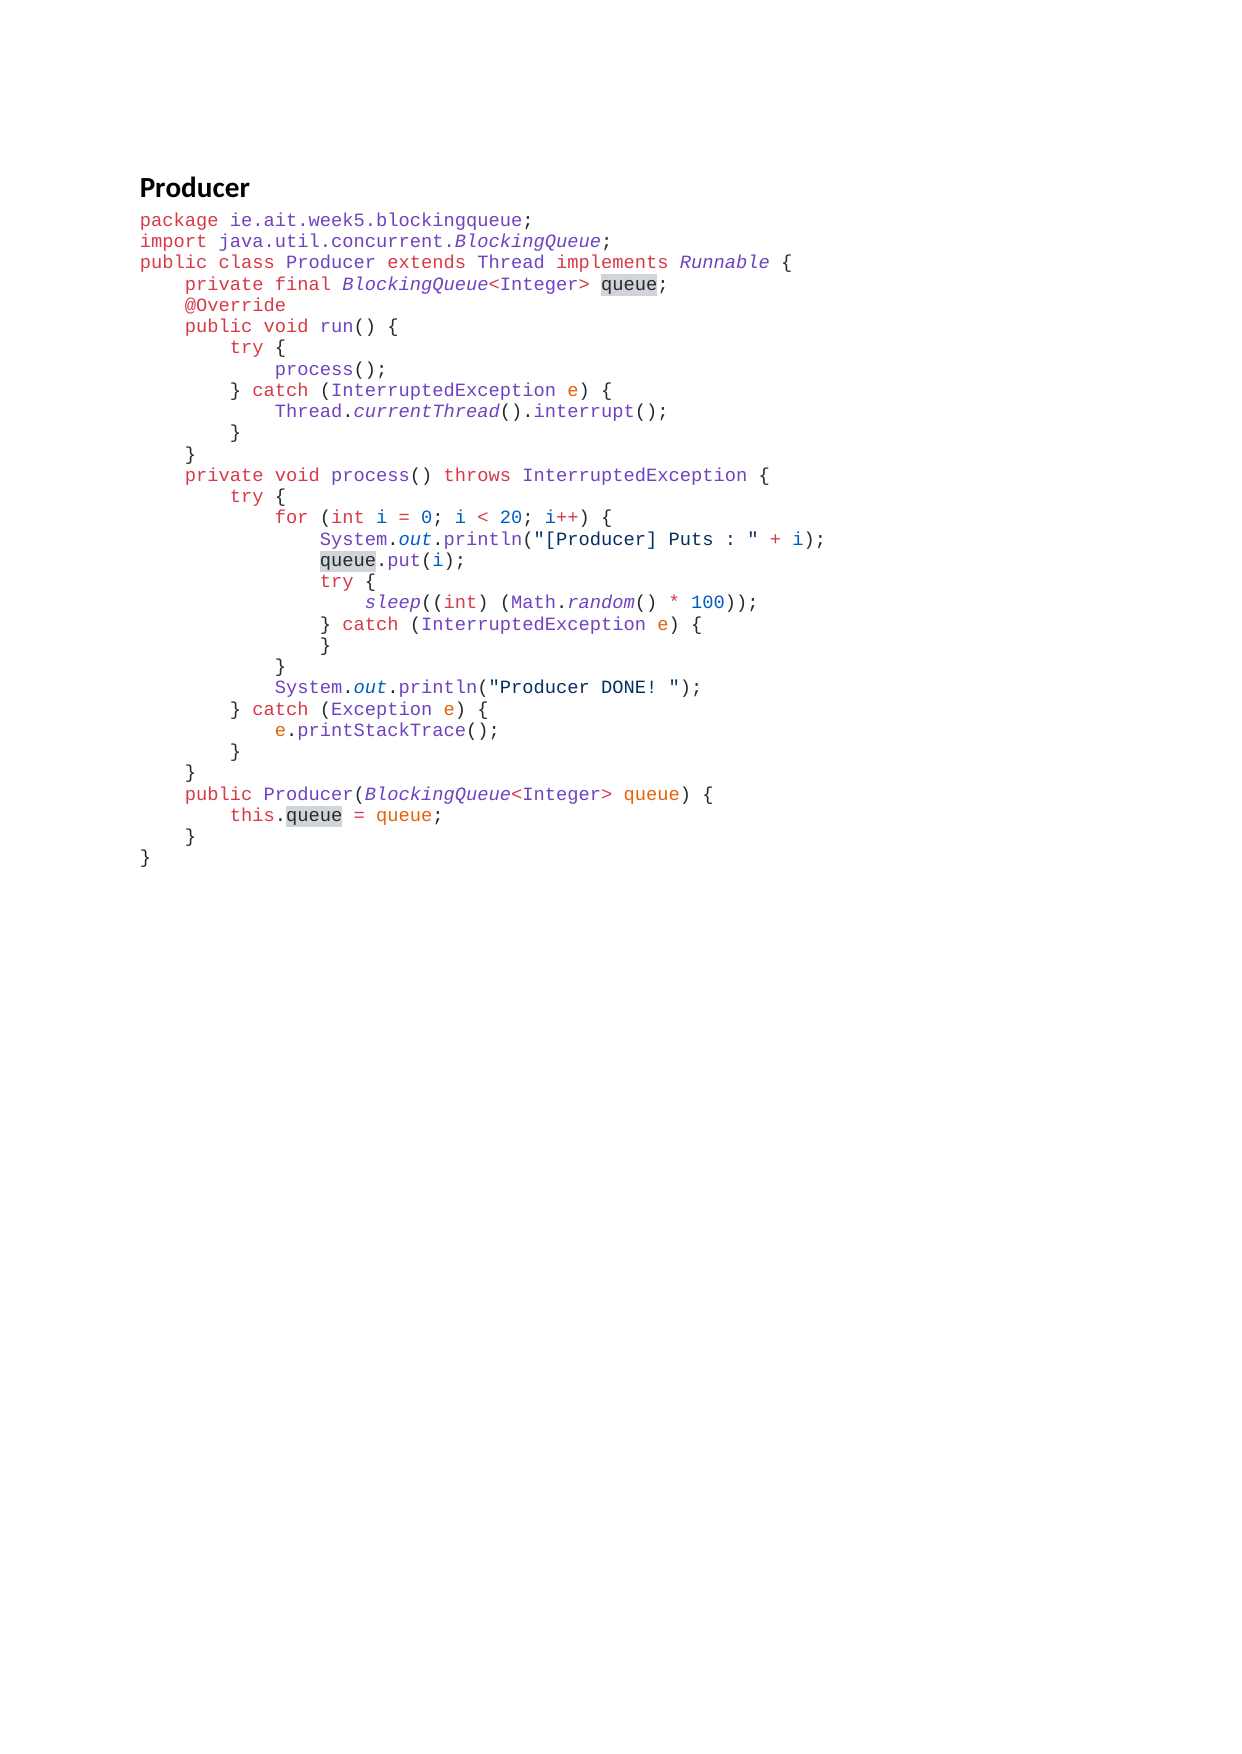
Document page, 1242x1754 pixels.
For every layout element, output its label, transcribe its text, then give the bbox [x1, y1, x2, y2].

subtitle Producer [139, 169, 1104, 204]
text package ie.ait.week5.blockingqueue; import java.util.concurrent.BlockingQueue; public class Producer extends Thread implements Runnable { private final BlockingQueue<Integer> queue; @Override public void run() { try { process(); } catch (InterruptedException e) { Thread.currentThread().interrupt(); } } private void process() throws InterruptedException { try { for (int i = 0; i < 20; i++) { System.out.println("[Producer] Puts : " + i); queue.put(i); try { sleep((int) (Math.random() * 100)); } catch (InterruptedException e) { } } System.out.println("Producer DONE! "); } catch (Exception e) { e.printStackTrace(); } } public Producer(BlockingQueue<Integer> queue) { this.queue = queue; } } [139, 211, 1104, 869]
